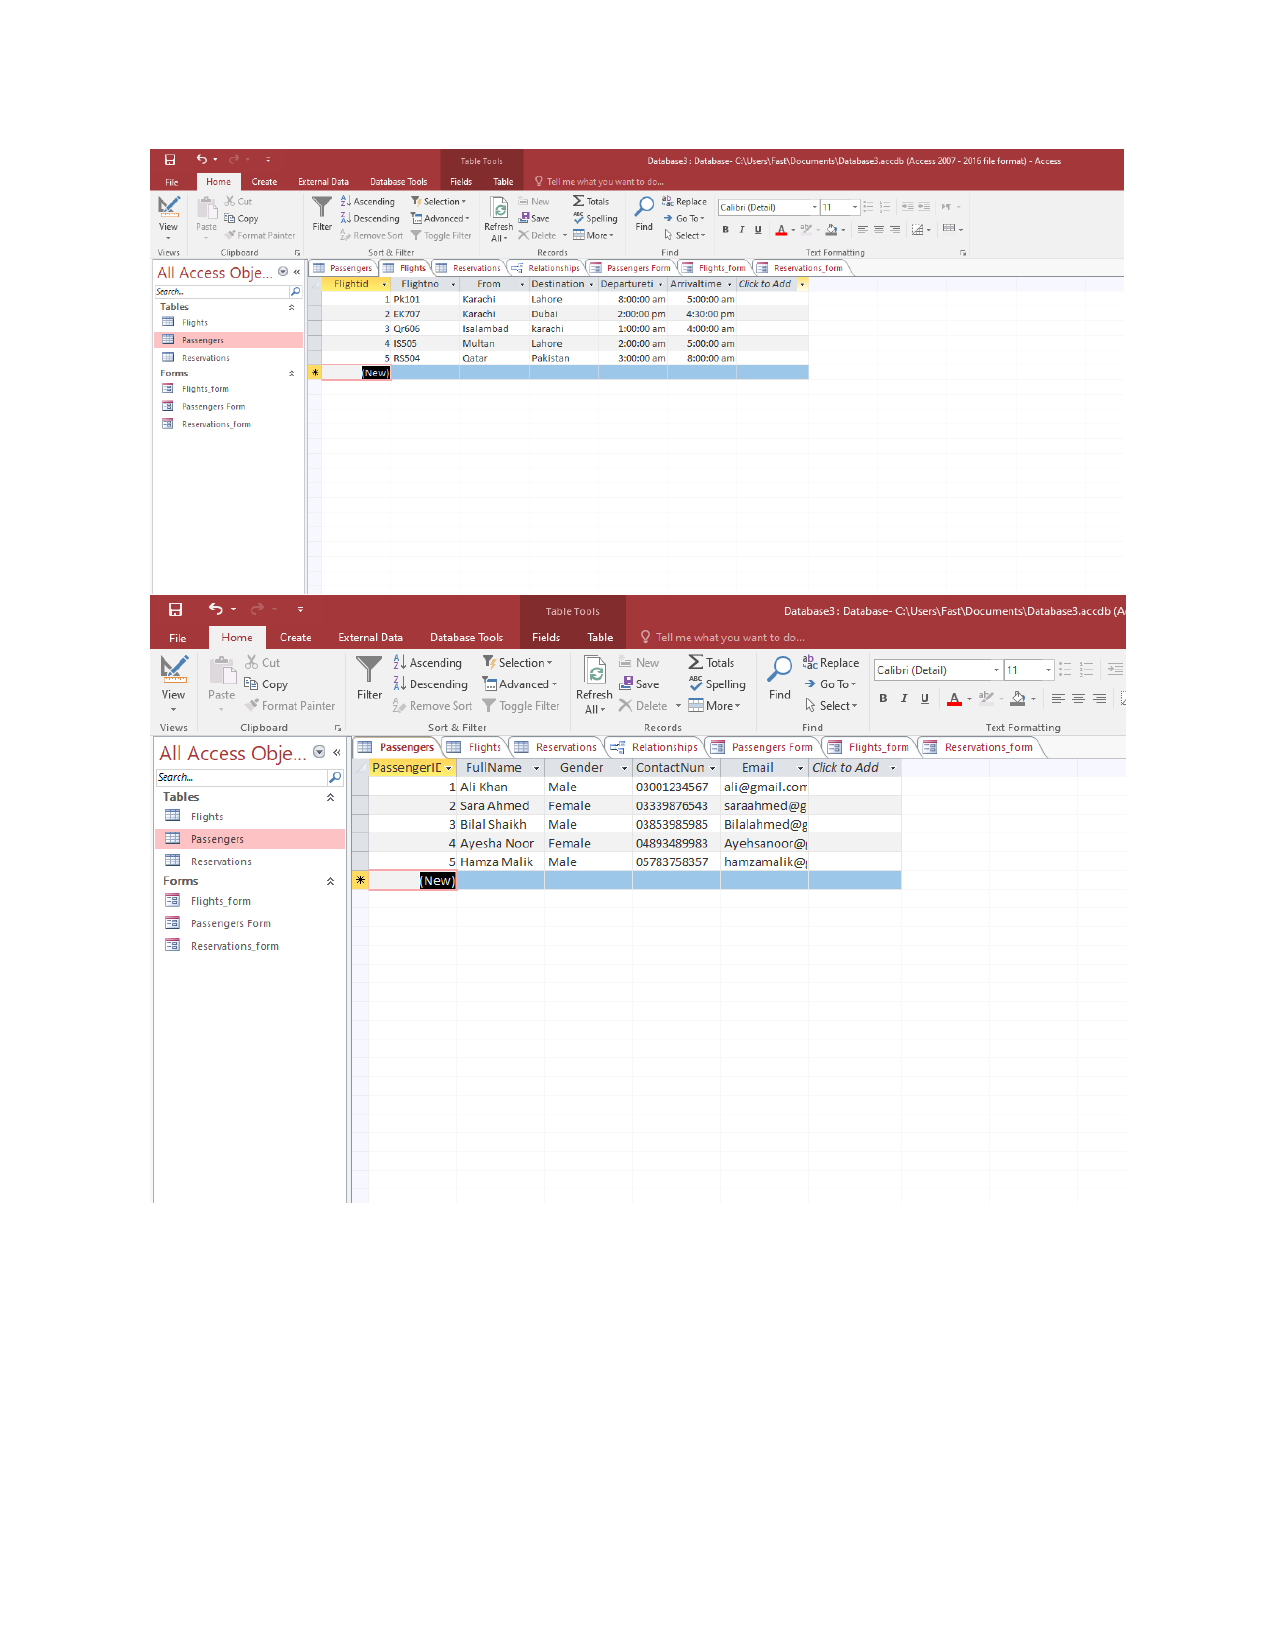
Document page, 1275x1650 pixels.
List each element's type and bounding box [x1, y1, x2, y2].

picture [150, 149, 1124, 594]
picture [150, 595, 1126, 1203]
